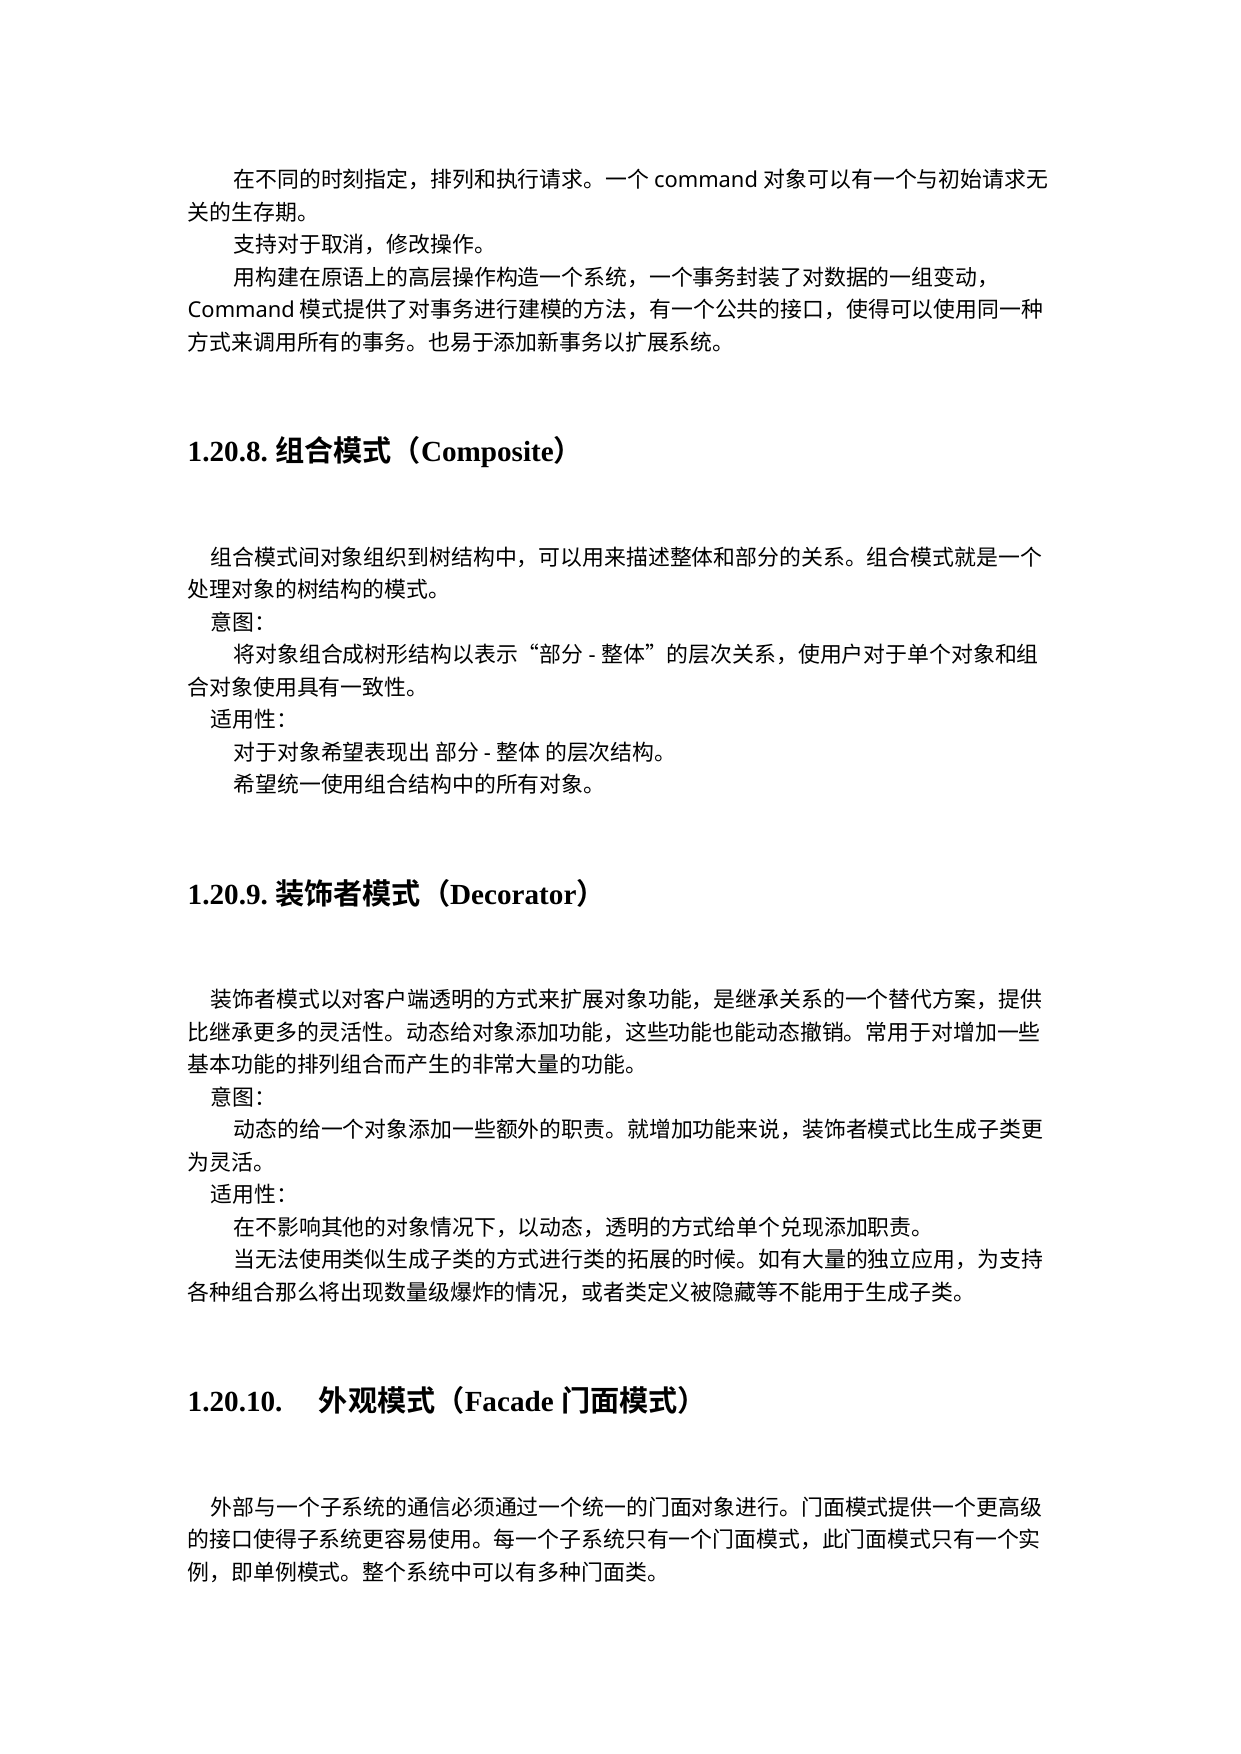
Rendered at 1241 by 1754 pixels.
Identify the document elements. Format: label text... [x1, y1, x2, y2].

text 适用性： [187, 702, 1053, 734]
text 组合模式间对象组织到树结构中，可以用来描述整体和部分的关系。组合模式就是一个处理对象的树结构的模式。 [187, 539, 1053, 604]
subtitle 外观模式（Facade 门面模式） [187, 1367, 1053, 1432]
text 将对象组合成树形结构以表示“部分 - 整体”的层次关系，使用户对于单个对象和组合对象使用具有一致性。 [187, 637, 1053, 702]
text 对于对象希望表现出 部分 - 整体 的层次结构。 [187, 734, 1053, 767]
text 装饰者模式以对客户端透明的方式来扩展对象功能，是继承关系的一个替代方案，提供比继承更多的灵活性。动态给对象添加功能，这些功能也能动态撤销。常用于对增加一些基本功能的排列组合而产生的非常大量的功能。 [187, 982, 1053, 1079]
text 外部与一个子系统的通信必须通过一个统一的门面对象进行。门面模式提供一个更高级的接口使得子系统更容易使用。每一个子系统只有一个门面模式，此门面模式只有一个实例，即单例模式。整个系统中可以有多种门面类。 [187, 1489, 1053, 1587]
text 适用性： [187, 1177, 1053, 1209]
subtitle 组合模式（Composite） [187, 417, 1053, 482]
text 在不影响其他的对象情况下，以动态，透明的方式给单个兑现添加职责。 [187, 1209, 1053, 1242]
subtitle 装饰者模式（Decorator） [187, 859, 1053, 924]
text 在不同的时刻指定，排列和执行请求。一个 command 对象可以有一个与初始请求无关的生存期。 [187, 162, 1053, 227]
text 用构建在原语上的高层操作构造一个系统，一个事务封装了对数据的一组变动，Command模式提供了对事务进行建模的方法，有一个公共的接口，使得可以使用同一种方式来调用所有的事务。也易于添加新事务以扩展系统。 [187, 259, 1053, 357]
text 当无法使用类似生成子类的方式进行类的拓展的时候。如有大量的独立应用，为支持各种组合那么将出现数量级爆炸的情况，或者类定义被隐藏等不能用于生成子类。 [187, 1242, 1053, 1307]
text 支持对于取消，修改操作。 [187, 227, 1053, 259]
text 动态的给一个对象添加一些额外的职责。就增加功能来说，装饰者模式比生成子类更为灵活。 [187, 1112, 1053, 1177]
text 希望统一使用组合结构中的所有对象。 [187, 767, 1053, 799]
text 意图： [187, 604, 1053, 637]
text 意图： [187, 1079, 1053, 1112]
